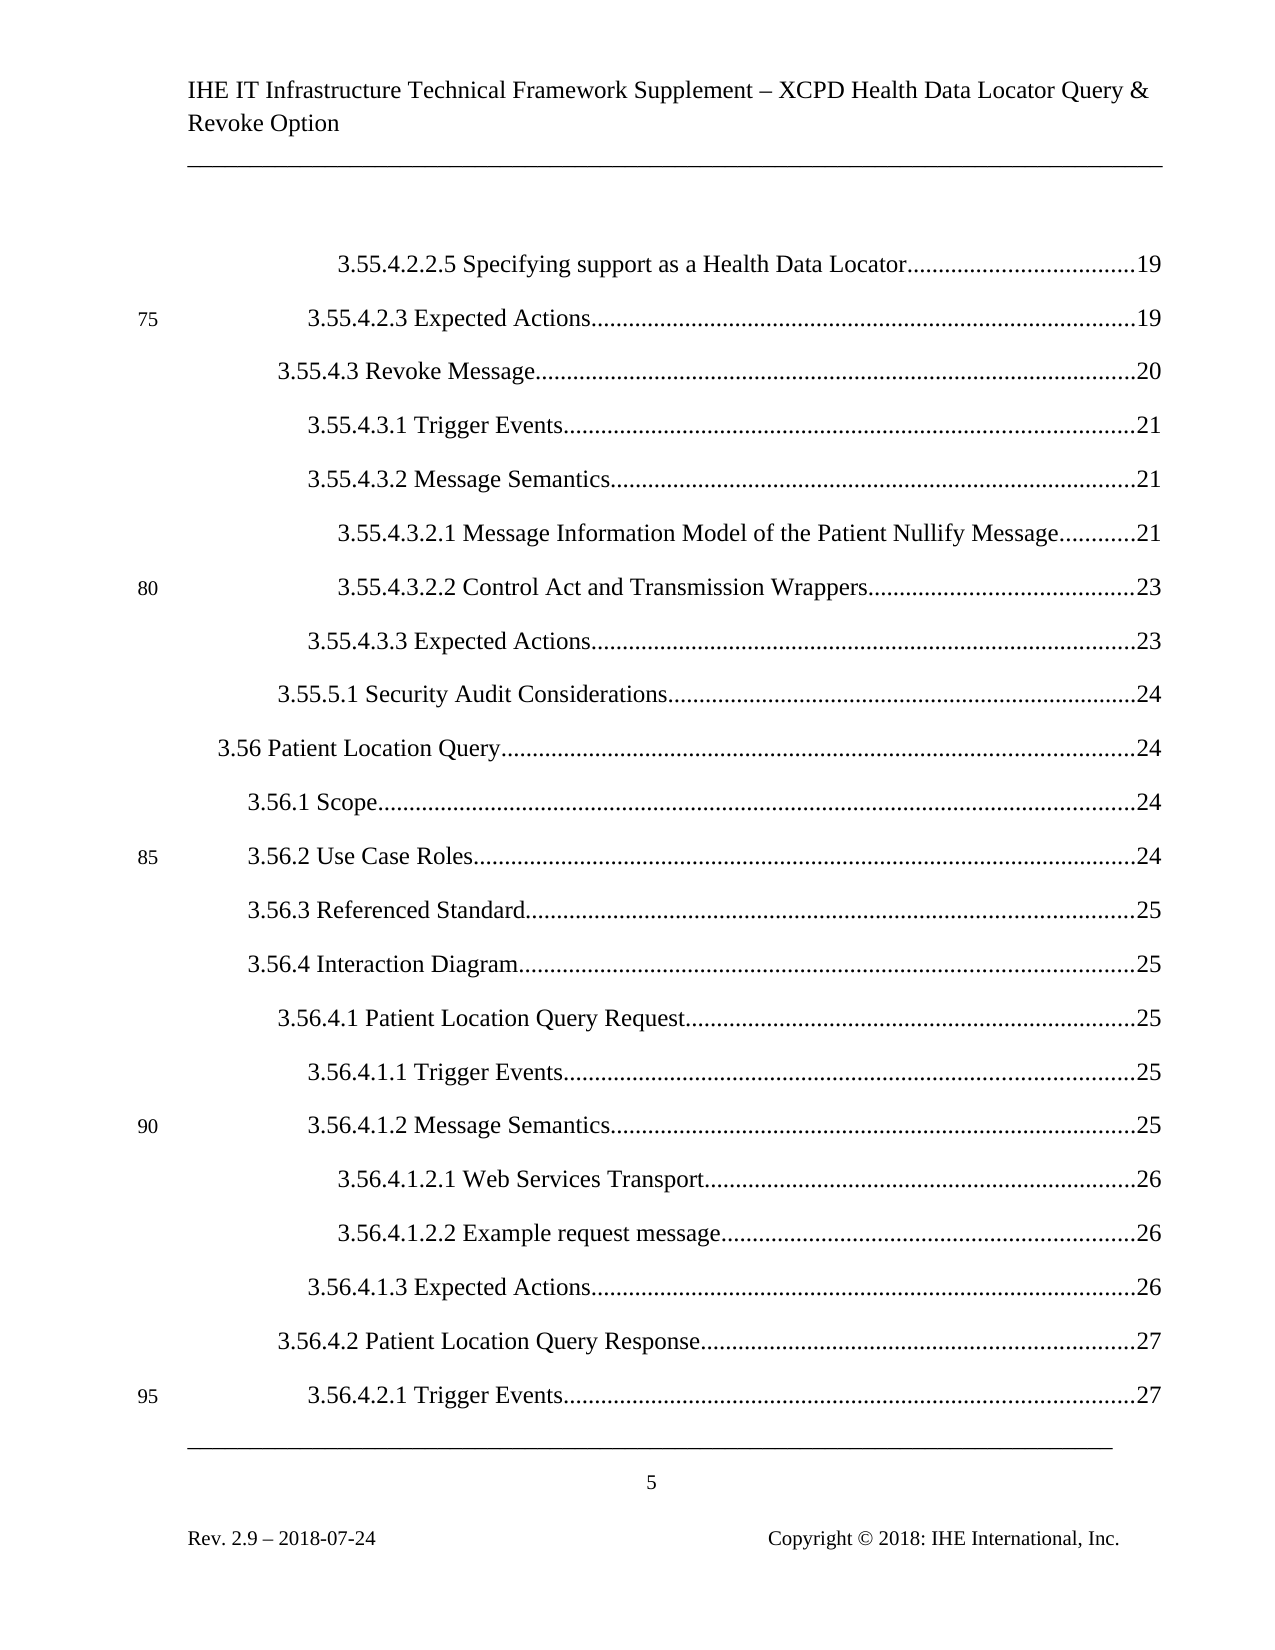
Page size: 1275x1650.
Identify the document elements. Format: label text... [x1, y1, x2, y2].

text 3.55.5.1 Security Audit Considerations 24 [277, 679, 1162, 708]
text 3.56.4.1.2 Message Semantics 25 [307, 1110, 1162, 1139]
text 3.56.4 Interaction Diagram 25 [247, 949, 1162, 978]
text 3.56.2 Use Case Roles 24 [247, 841, 1162, 870]
text 3.56.4.1 Patient Location Query Request 25 [277, 1003, 1162, 1031]
text 3.55.4.3.2.1 Message Information Model of the Patient Nullify Message 21 [337, 518, 1162, 547]
text 3.55.4.3.3 Expected Actions 23 [307, 626, 1162, 654]
text 3.55.4.2.2.5 Specifying support as a Health Data Locator 19 [337, 249, 1162, 277]
text 3.56.4.2.1 Trigger Events 27 [307, 1380, 1162, 1408]
text 3.56.4.1.2.1 Web Services Transport 26 [337, 1164, 1162, 1193]
text 3.55.4.3.2.2 Control Act and Transmission Wrappers 23 [337, 572, 1162, 601]
text 3.55.4.3 Revoke Message 20 [277, 356, 1162, 385]
text 3.56.4.2 Patient Location Query Response 27 [277, 1326, 1162, 1354]
text 3.56.1 Scope 24 [247, 787, 1162, 816]
text 3.55.4.3.2 Message Semantics 21 [307, 464, 1162, 493]
text 3.55.4.2.3 Expected Actions 19 [307, 303, 1162, 331]
text 3.56.4.1.3 Expected Actions 26 [307, 1272, 1162, 1301]
text 3.56.4.1.2.2 Example request message 26 [337, 1218, 1162, 1247]
text 3.56 Patient Location Query 24 [217, 733, 1162, 762]
text 3.56.4.1.1 Trigger Events 25 [307, 1057, 1162, 1085]
text 3.55.4.3.1 Trigger Events 21 [307, 410, 1162, 439]
text 3.56.3 Referenced Standard 25 [247, 895, 1162, 924]
